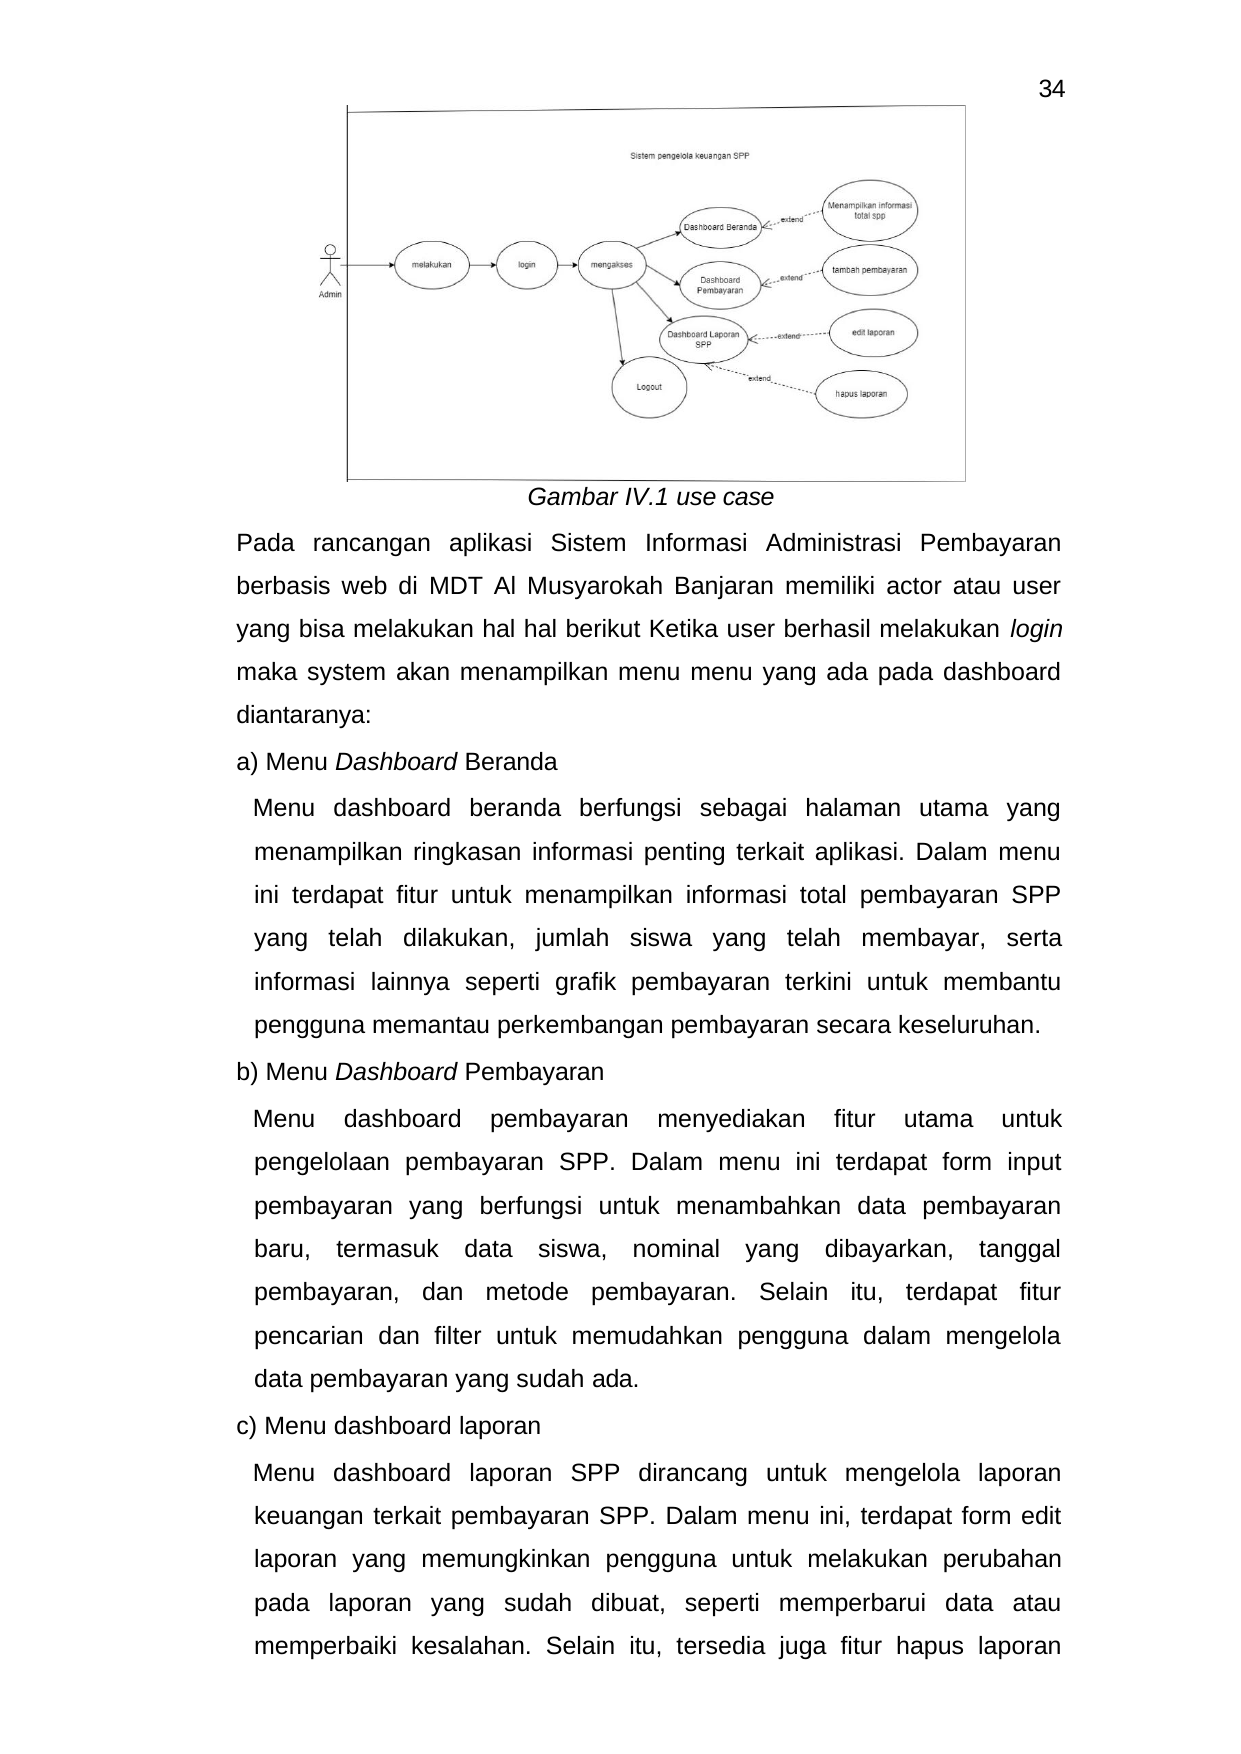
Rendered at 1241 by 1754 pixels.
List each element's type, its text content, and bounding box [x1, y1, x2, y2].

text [253, 1458, 1062, 1660]
text Menu dashboard pembayaran menyediakan fitur utama untuk pengelolaan pembayaran SPP. Dalam menu ini terdapat form input pembayaran yang berfungsi untuk menambahkan data pembayaran baru, termasuk data siswa, nominal yang dibayarkan, tanggal pembayaran, dan metode pembayaran. Selain itu, terdapat fitur pencarian dan filter untuk memudahkan pengguna dalam mengelola data pembayaran yang sudah ada. [253, 1104, 1062, 1393]
picture [318, 105, 966, 482]
text Menu dashboard beranda berfungsi sebagai halaman utama yang menampilkan ringkasan informasi penting terkait aplikasi. Dalam menu ini terdapat fitur untuk menampilkan informasi total pembayaran SPP yang telah dilakukan, jumlah siswa yang telah membayar, serta informasi lainnya seperti grafik pembayaran terkini untuk membantu pengguna memantau perkembangan pembayaran secara keseluruhan. [253, 793, 1062, 1039]
list Menu Dashboard Beranda [236, 747, 1107, 776]
list Menu Dashboard Pembayaran [236, 1057, 1107, 1086]
text Pada rancangan aplikasi Sistem Informasi Administrasi Pembayaran berbasis web di MDT Al Musyarokah Banjaran memiliki actor atau user yang bisa melakukan hal hal berikut Ketika user berhasil melakukan login maka system akan menampilkan menu menu yang ada pada dashboard diantaranya: [236, 527, 1063, 729]
list Menu dashboard laporan [236, 1411, 1107, 1440]
